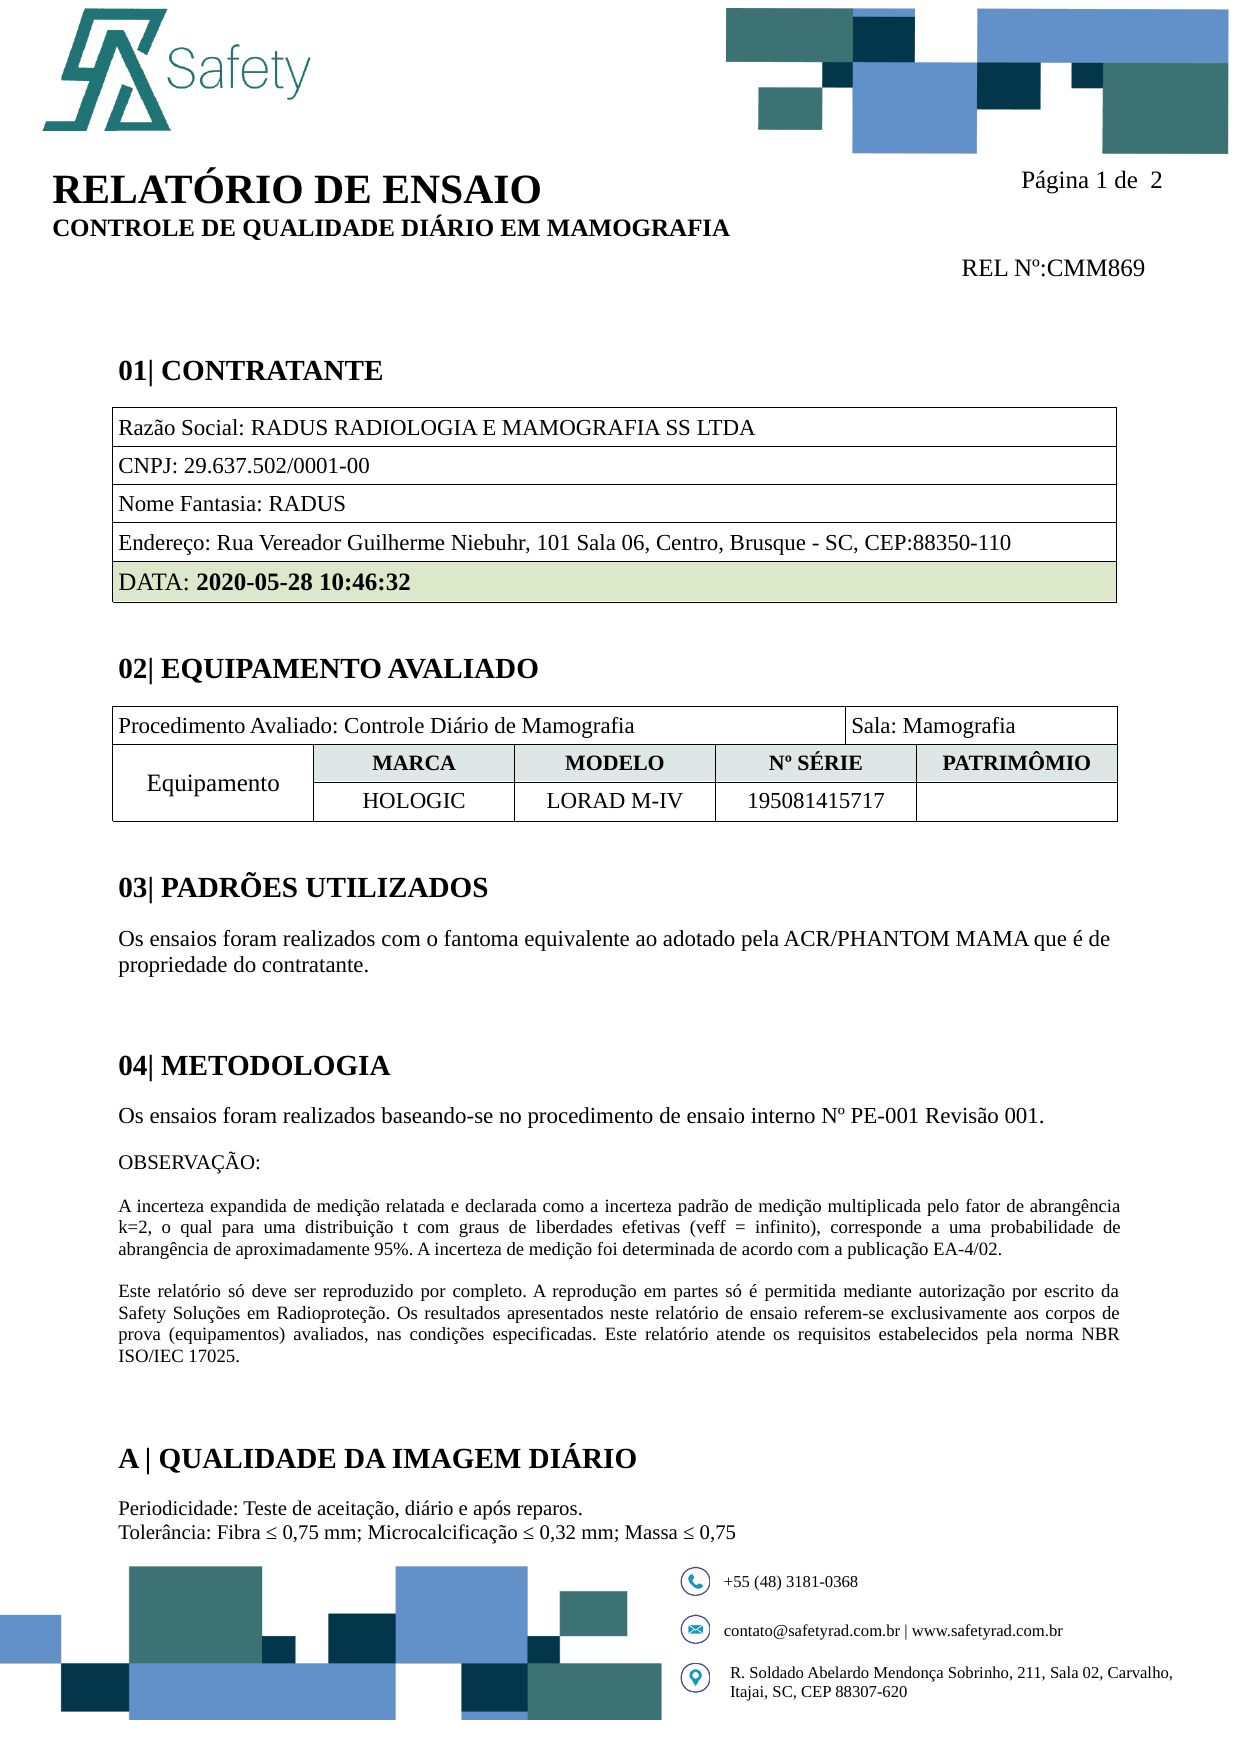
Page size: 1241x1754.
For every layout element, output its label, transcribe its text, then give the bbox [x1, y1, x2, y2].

table_cell CNPJ: 29.637.502/0001-00 [113, 447, 1116, 484]
picture [680, 1566, 710, 1596]
table_cell MARCA [314, 745, 514, 781]
text 01| CONTRATANTE [118, 353, 1122, 386]
table_cell Endereço: Rua Vereador Guilherme Niebuhr, 101 Sala 06, Centro, Brusque - SC, CEP:88350-110 [113, 523, 1116, 561]
table_header Razão Social: RADUS RADIOLOGIA E MAMOGRAFIA SS LTDA [113, 408, 1116, 446]
text A | QUALIDADE DA IMAGEM DIÁRIO [118, 1442, 1122, 1475]
table_cell HOLOGIC [314, 783, 514, 821]
picture [725, 8, 1229, 154]
table_cell PATRIMÔMIO [917, 745, 1117, 781]
table_cell 195081415717 [716, 783, 916, 821]
table_header Sala: Mamografia [846, 707, 1117, 744]
table_cell [917, 783, 1117, 821]
text 02| EQUIPAMENTO AVALIADO [118, 651, 1122, 685]
table_cell MODELO [515, 745, 715, 781]
picture [0, 1566, 662, 1720]
text A incerteza expandida de medição relatada e declarada como a incerteza padrão de medição multiplicada pelo fator de abrangência k=2, o qual para uma distribuição t com graus de liberdades efetivas (veff = infinito), corresponde a uma probabilidade de abrangência de aproximadamente 95%. A incerteza de medição foi determinada de acordo com a publicação EA-4/02. [118, 1194, 1122, 1259]
table_cell DATA: 2020-05-28 10:46:32 [113, 562, 1116, 601]
text OBSERVAÇÃO: [118, 1150, 1122, 1174]
text Periodicidade: Teste de aceitação, diário e após reparos. [118, 1496, 1122, 1520]
picture [680, 1663, 710, 1693]
text 04| METODOLOGIA [118, 1048, 1122, 1082]
text Os ensaios foram realizados com o fantoma equivalente ao adotado pela ACR/PHANTOM MAMA que é de propriedade do contratante. [118, 925, 1122, 978]
table_header Procedimento Avaliado: Controle Diário de Mamografia [113, 707, 845, 744]
table_cell LORAD M-IV [515, 783, 715, 821]
table_cell Nº SÉRIE [716, 745, 916, 781]
text Os ensaios foram realizados baseando-se no procedimento de ensaio interno Nº PE-001 Revisão 001. [118, 1102, 1122, 1129]
text Este relatório só deve ser reproduzido por completo. A reprodução em partes só é permitida mediante autorização por escrito da Safety Soluções em Radioproteção. Os resultados apresentados neste relatório de ensaio referem-se exclusivamente aos corpos de prova (equipamentos) avaliados, nas condições especificadas. Este relatório atende os requisitos estabelecidos pela norma NBR ISO/IEC 17025. [118, 1280, 1122, 1366]
table_cell Equipamento [113, 745, 313, 821]
text 03| PADRÕES UTILIZADOS [118, 871, 1122, 904]
picture [42, 8, 311, 131]
text Tolerância: Fibra ≤ 0,75 mm; Microcalcificação ≤ 0,32 mm; Massa ≤ 0,75 [118, 1520, 1122, 1544]
picture [680, 1614, 710, 1644]
table_cell Nome Fantasia: RADUS [113, 485, 1116, 522]
